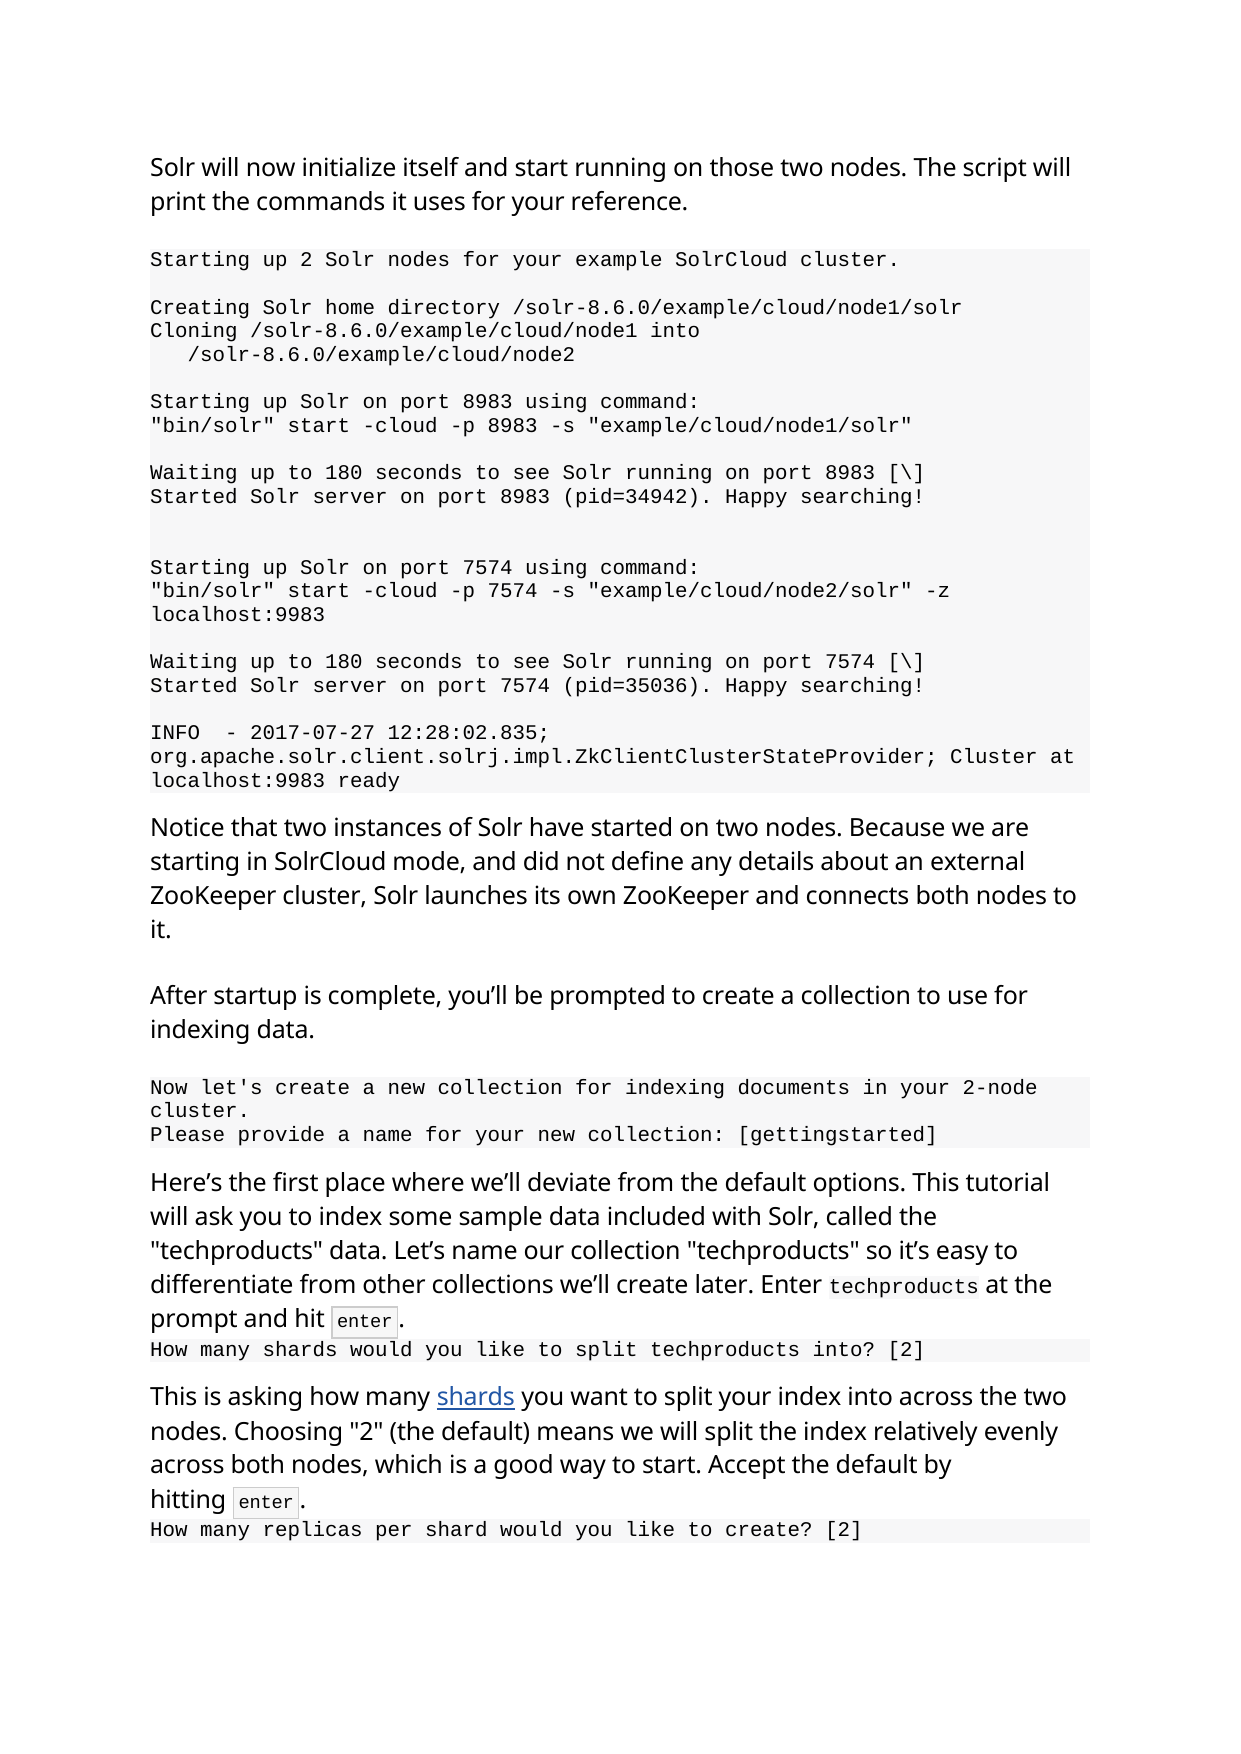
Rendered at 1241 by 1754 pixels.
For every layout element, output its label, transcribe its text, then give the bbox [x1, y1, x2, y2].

text Starting up 2 Solr nodes for your example SolrCloud cluster. [150, 249, 1090, 273]
text Notice that two instances of Solr have started on two nodes. Because we are starting in SolrCloud mode, and did not define any details about an external ZooKeeper cluster, Solr launches its own ZooKeeper and connects both nodes to it. [150, 810, 1090, 946]
text "bin/solr" start -cloud -p 8983 -s "example/cloud/node1/solr" [150, 415, 1090, 438]
text After startup is complete, you’ll be prompted to create a collection to use for indexing data. [150, 977, 1090, 1046]
text Waiting up to 180 seconds to see Solr running on port 7574 [\] [150, 651, 1090, 675]
text Now let's create a new collection for indexing documents in your 2-node cluster. [150, 1077, 1090, 1124]
text Started Solr server on port 7574 (pid=35036). Happy searching! [150, 675, 1090, 699]
text INFO - 2017-07-27 12:28:02.835; org.apache.solr.client.solrj.impl.ZkClientClusterStateProvider; Cluster at localhost:9983 ready [150, 722, 1090, 793]
text Creating Solr home directory /solr-8.6.0/example/cloud/node1/solr [150, 297, 1090, 320]
text "bin/solr" start -cloud -p 7574 -s "example/cloud/node2/solr" -z localhost:9983 [150, 580, 1090, 628]
text Here’s the first place where we’ll deviate from the default options. This tutorial will ask you to index some sample data included with Solr, called the "techproducts" data. Let’s name our collection "techproducts" so it’s easy to differentiate from other collections we’ll create later. Enter techproducts at the prompt and hit enter. [150, 1164, 1090, 1339]
text Solr will now initialize itself and start running on those two nodes. The script will print the commands it uses for your reference. [150, 150, 1090, 218]
text How many replicas per shard would you like to create? [2] [150, 1519, 1090, 1543]
text Please provide a name for your new collection: [gettingstarted] [150, 1124, 1090, 1148]
text Starting up Solr on port 8983 using command: [150, 391, 1090, 415]
text Cloning /solr-8.6.0/example/cloud/node1 into [150, 320, 1090, 344]
text Starting up Solr on port 7574 using command: [150, 557, 1090, 580]
text How many shards would you like to split techproducts into? [2] [150, 1339, 1090, 1362]
text Waiting up to 180 seconds to see Solr running on port 8983 [\] [150, 462, 1090, 486]
text /solr-8.6.0/example/cloud/node2 [150, 344, 1090, 368]
text This is asking how many shards you want to split your index into across the two nodes. Choosing "2" (the default) means we will split the index relatively evenly across both nodes, which is a good way to start. Accept the default by hitting enter. [150, 1379, 1090, 1519]
text Started Solr server on port 8983 (pid=34942). Happy searching! [150, 486, 1090, 509]
